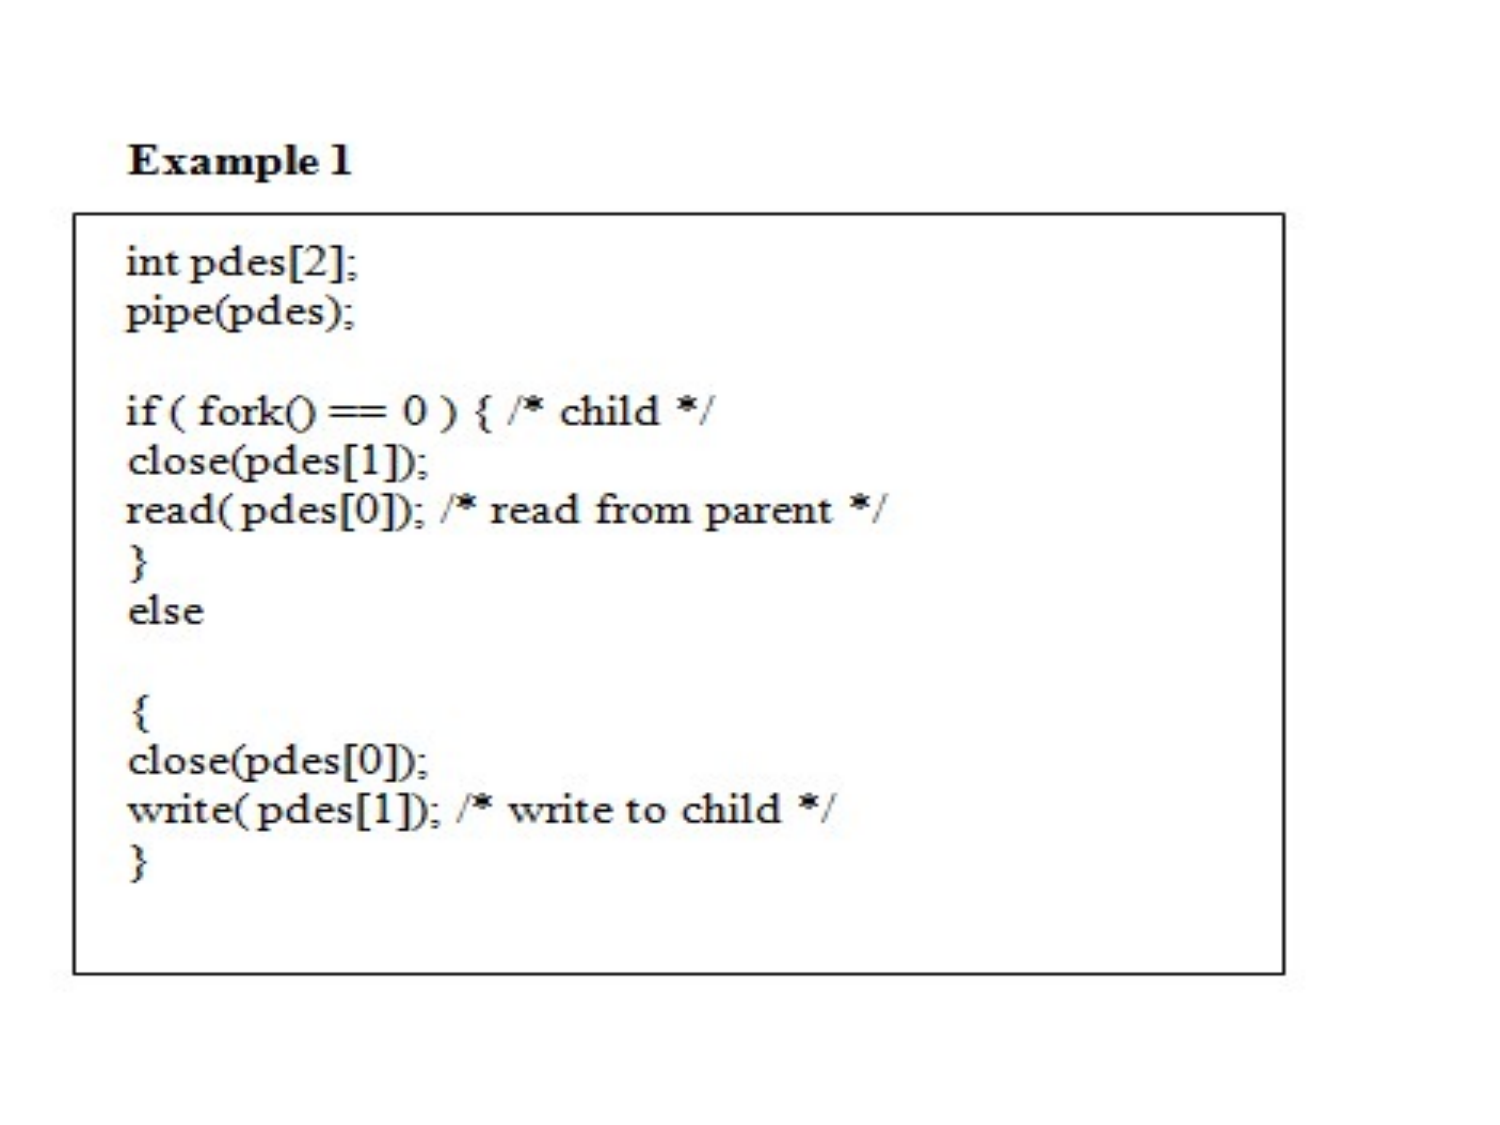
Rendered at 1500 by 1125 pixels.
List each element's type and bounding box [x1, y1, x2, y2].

picture [0, 99, 1500, 1088]
